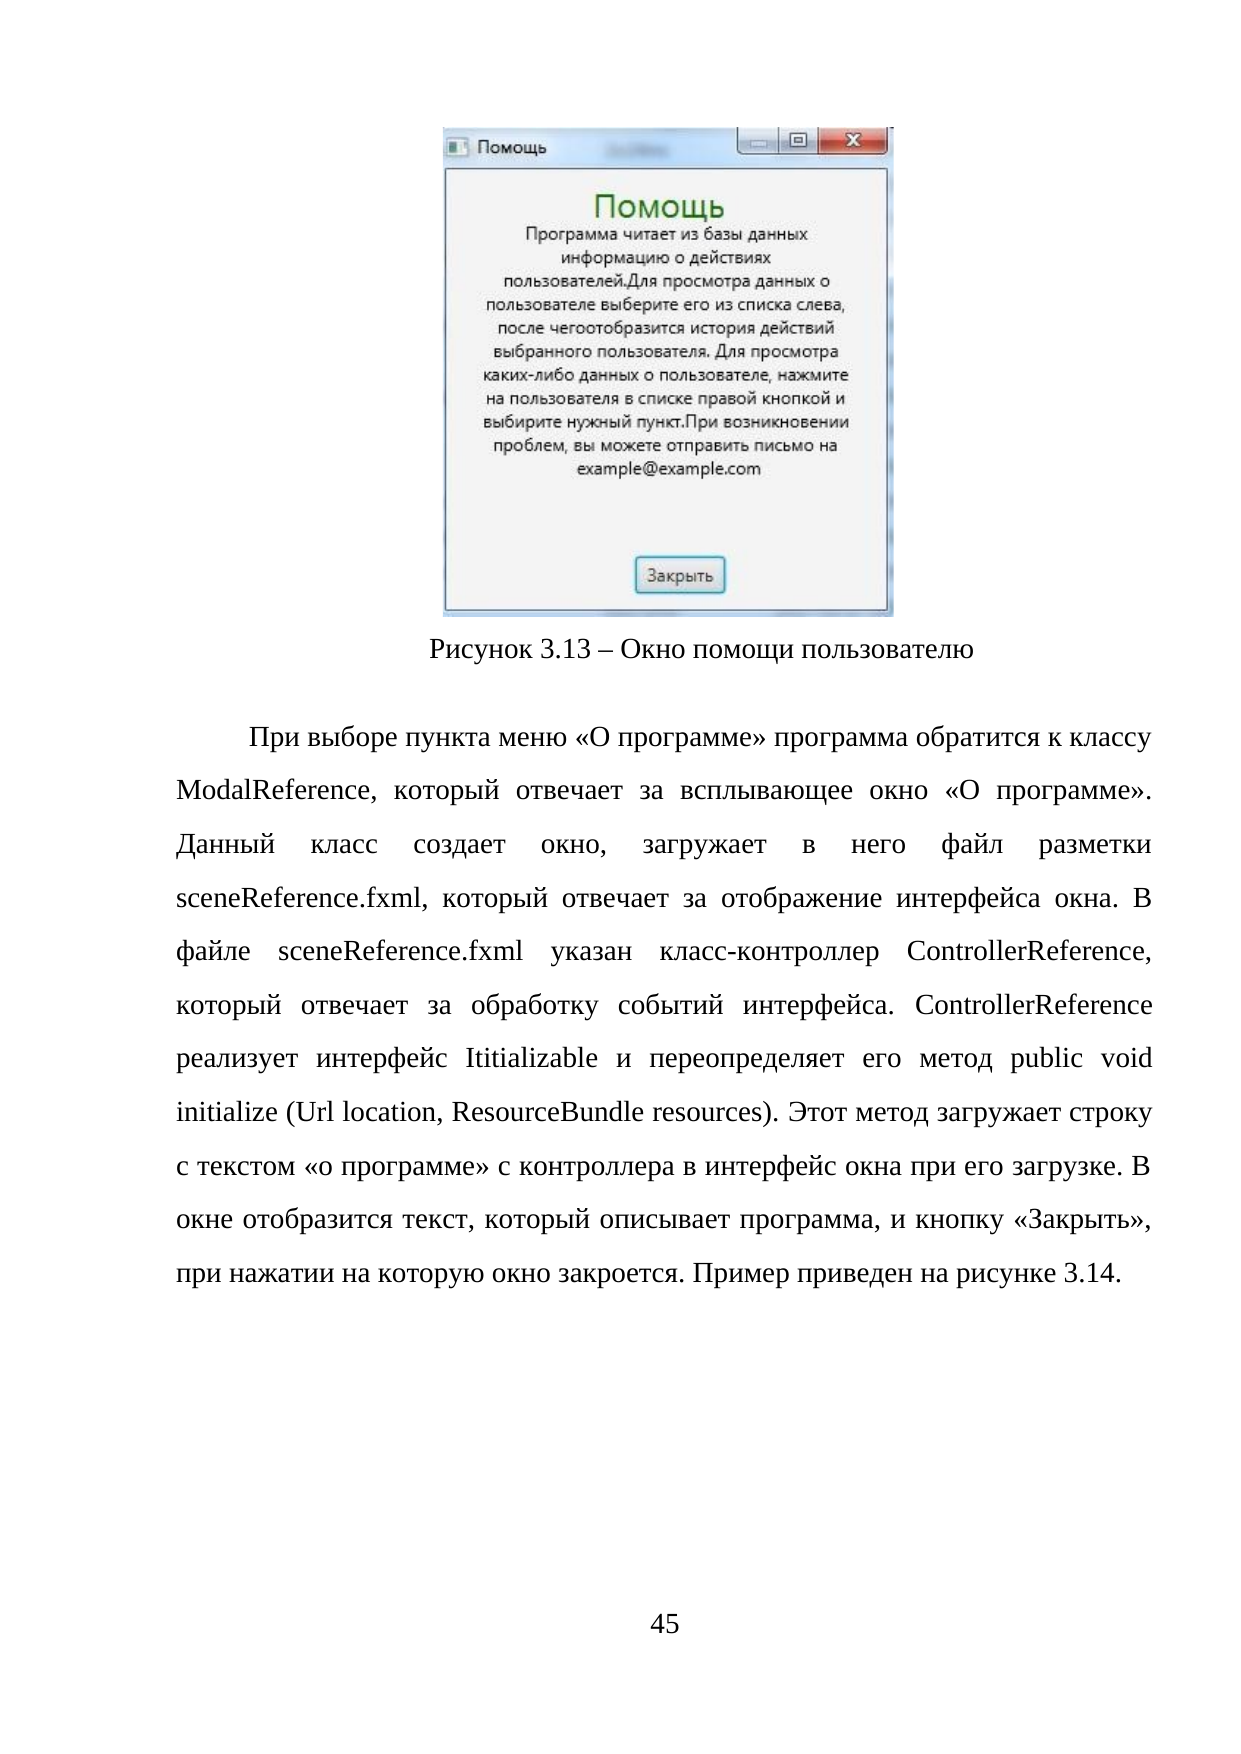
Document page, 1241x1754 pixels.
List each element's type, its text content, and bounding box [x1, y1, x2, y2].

picture [442, 127, 894, 617]
text Рисунок 3.13 – Окно помощи пользователю [429, 631, 1153, 665]
text При выборе пункта меню «О программе» программа обратится к классу ModalReference, который отвечает за всплывающее окно «О программе». Данный класс создает окно, загружает в него файл разметки sceneReference.fxml, который отвечает за отображение интерфейса окна. В файле sceneReference.fxml указан класс-контроллер ControllerReference, который отвечает за обработку событий интерфейса. ControllerReference реализует интерфейс Ititializable и переопределяет его метод public void initialize (Url location, ResourceBundle resources). Этот метод загружает строку с текстом «о программе» с контроллера в интерфейс окна при его загрузке. В окне отобразится текст, который описывает программа, и кнопку «Закрыть», при нажатии на которую окно закроется. Пример приведен на рисунке 3.14. [176, 719, 1153, 1289]
